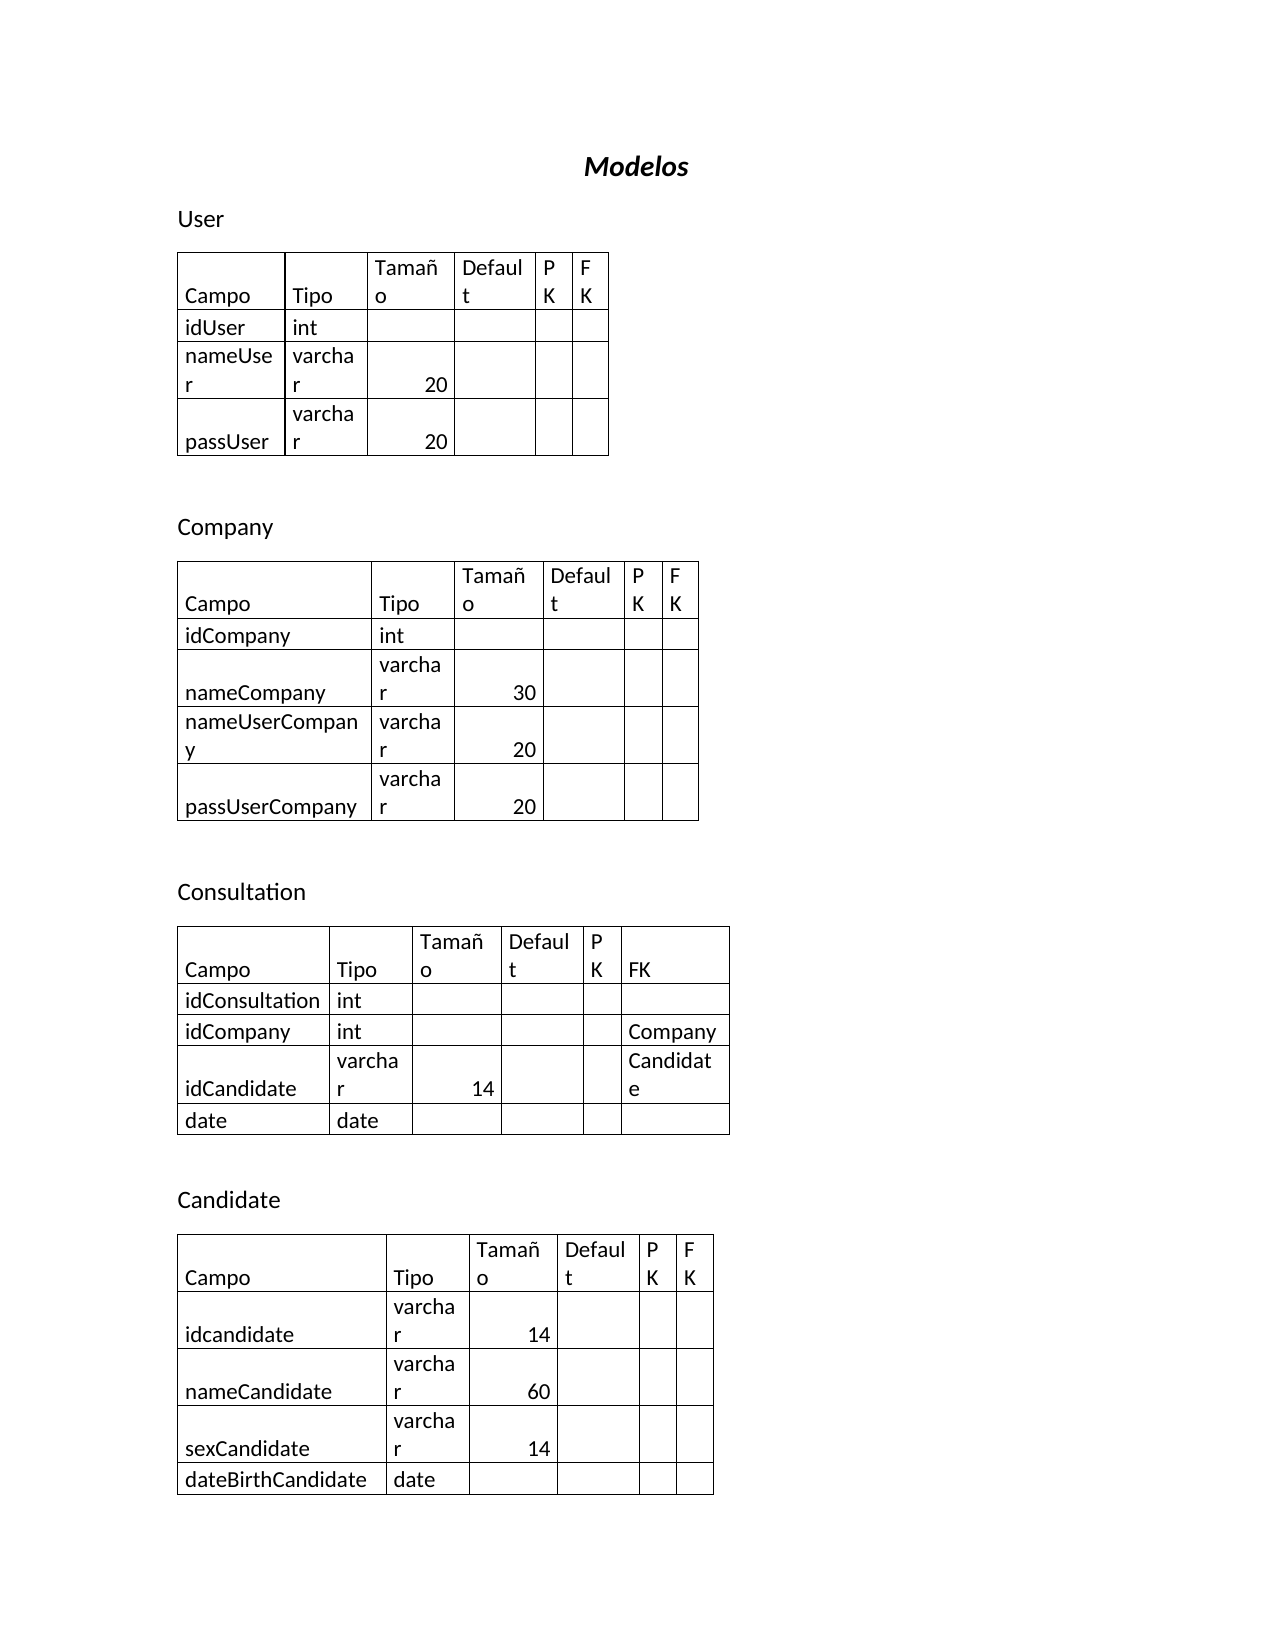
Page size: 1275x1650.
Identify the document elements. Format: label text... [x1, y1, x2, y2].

table_cell date [330, 1104, 412, 1134]
table_cell idcandidate [178, 1292, 386, 1348]
table_cell varchar [286, 342, 367, 398]
table_cell [558, 1406, 639, 1462]
table_cell int [372, 619, 454, 649]
table_cell [622, 1104, 729, 1134]
table_cell [677, 1406, 713, 1462]
table_cell 20 [368, 399, 454, 455]
text User [177, 203, 1098, 233]
table_cell varchar [387, 1349, 469, 1405]
table_cell [663, 619, 698, 649]
table_cell varchar [387, 1292, 469, 1348]
table_header Tipo [372, 562, 454, 618]
table_header Campo [178, 1235, 386, 1291]
table_cell [413, 1015, 501, 1045]
table_header Tamaño [455, 562, 543, 618]
text Company [177, 511, 1098, 541]
text Consultation [177, 876, 1098, 907]
table_cell [502, 1104, 583, 1134]
table_cell [558, 1292, 639, 1348]
table_header Default [544, 562, 624, 618]
table_cell [558, 1463, 639, 1493]
table_cell [502, 1046, 583, 1102]
table_header PK [536, 253, 572, 309]
table_cell [536, 342, 572, 398]
table_cell nameUserCompany [178, 707, 371, 763]
table_cell [573, 399, 608, 455]
table_cell nameCompany [178, 650, 371, 706]
table_cell [584, 1046, 621, 1102]
table_cell 14 [413, 1046, 501, 1102]
table_cell [622, 984, 729, 1014]
table_cell idCompany [178, 619, 371, 649]
table_cell 14 [470, 1292, 557, 1348]
table_header Campo [178, 927, 329, 983]
table_cell [502, 1015, 583, 1045]
table_header Tipo [286, 253, 367, 309]
text Candidate [177, 1184, 1098, 1215]
table_cell passUser [178, 399, 284, 455]
table_cell [625, 619, 662, 649]
table_header Campo [178, 562, 371, 618]
table_cell varchar [372, 707, 454, 763]
table_cell date [387, 1463, 469, 1493]
table_cell 60 [470, 1349, 557, 1405]
table_header Campo [178, 253, 284, 309]
table_cell varchar [286, 399, 367, 455]
table_cell 30 [455, 650, 543, 706]
table_cell 20 [455, 764, 543, 820]
table_cell [470, 1463, 557, 1493]
table_cell [544, 764, 624, 820]
table_header Default [502, 927, 583, 983]
table_header FK [573, 253, 608, 309]
table_cell [368, 310, 454, 341]
table_cell int [330, 1015, 412, 1045]
table_cell sexCandidate [178, 1406, 386, 1462]
table_header FK [622, 927, 729, 983]
table_cell [573, 342, 608, 398]
table_cell [558, 1349, 639, 1405]
table_cell [413, 1104, 501, 1134]
table_cell 20 [455, 707, 543, 763]
table_cell [455, 399, 535, 455]
table_cell varchar [372, 650, 454, 706]
table_cell varchar [387, 1406, 469, 1462]
table_cell Company [622, 1015, 729, 1045]
table_cell [663, 707, 698, 763]
table_cell [502, 984, 583, 1014]
table_header PK [625, 562, 662, 618]
table_cell [536, 310, 572, 341]
table_header Tamaño [470, 1235, 557, 1291]
table_cell [544, 707, 624, 763]
table_header Tipo [387, 1235, 469, 1291]
table_cell [677, 1349, 713, 1405]
table_cell [640, 1463, 676, 1493]
table_cell [625, 707, 662, 763]
table_cell [544, 619, 624, 649]
table_cell int [330, 984, 412, 1014]
table_cell varchar [372, 764, 454, 820]
table_cell idConsultation [178, 984, 329, 1014]
table_cell dateBirthCandidate [178, 1463, 386, 1493]
table_cell [640, 1349, 676, 1405]
table_cell [625, 764, 662, 820]
table_cell [544, 650, 624, 706]
table_cell [455, 310, 535, 341]
table_header Default [455, 253, 535, 309]
table_header PK [584, 927, 621, 983]
table_cell passUserCompany [178, 764, 371, 820]
table_cell int [286, 310, 367, 341]
table_cell [640, 1406, 676, 1462]
table_cell [677, 1292, 713, 1348]
table_cell [455, 342, 535, 398]
table_cell date [178, 1104, 329, 1134]
table_cell nameUser [178, 342, 284, 398]
table_header Tipo [330, 927, 412, 983]
table_header PK [640, 1235, 676, 1291]
table_cell [584, 1104, 621, 1134]
table_header Tamaño [413, 927, 501, 983]
table_header Default [558, 1235, 639, 1291]
table_cell idCandidate [178, 1046, 329, 1102]
table_cell [536, 399, 572, 455]
table_header FK [677, 1235, 713, 1291]
table_cell [584, 984, 621, 1014]
table_cell [677, 1463, 713, 1493]
table_cell 20 [368, 342, 454, 398]
table_cell nameCandidate [178, 1349, 386, 1405]
table_cell [625, 650, 662, 706]
table_cell Candidate [622, 1046, 729, 1102]
table_cell idCompany [178, 1015, 329, 1045]
table_cell [573, 310, 608, 341]
table_header FK [663, 562, 698, 618]
table_cell [584, 1015, 621, 1045]
table_cell [663, 764, 698, 820]
table_cell idUser [178, 310, 284, 341]
table_cell [663, 650, 698, 706]
table_cell varchar [330, 1046, 412, 1102]
table_cell [640, 1292, 676, 1348]
table_cell 14 [470, 1406, 557, 1462]
text Modelos [177, 148, 1098, 183]
table_cell [455, 619, 543, 649]
table_cell [413, 984, 501, 1014]
table_header Tamaño [368, 253, 454, 309]
